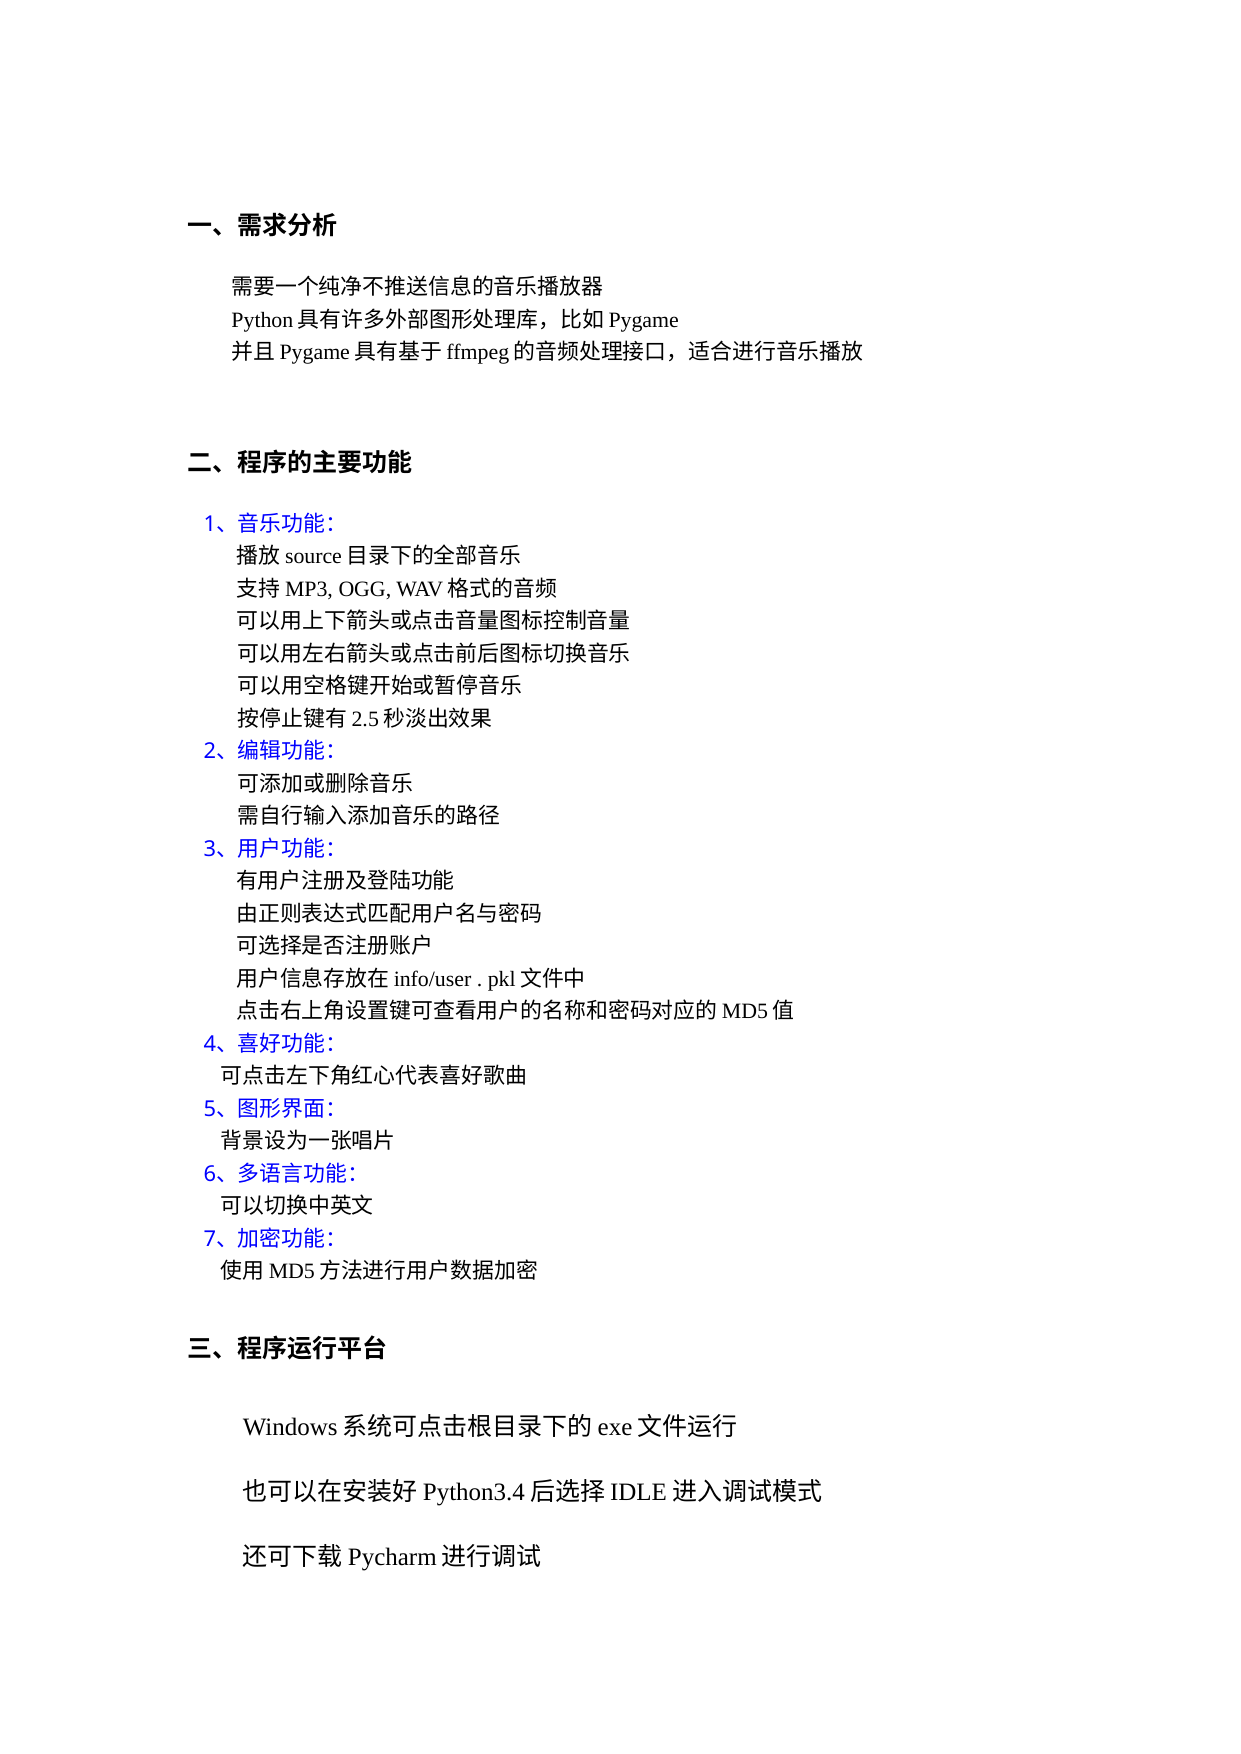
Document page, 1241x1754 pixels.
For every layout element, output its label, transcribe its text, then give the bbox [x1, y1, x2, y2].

text 点击右上角设置键可查看用户的名称和密码对应的MD5值 [187, 993, 1053, 1025]
text 背景设为一张唱片 [187, 1123, 1053, 1155]
text 需自行输入添加音乐的路径 [187, 798, 1053, 830]
text Python具有许多外部图形处理库，比如Pygame [187, 301, 1053, 334]
text 2、编辑功能： [187, 733, 1053, 765]
text 可以切换中英文 [187, 1188, 1053, 1220]
text 可添加或删除音乐 [187, 765, 1053, 798]
text 3、用户功能： [187, 830, 1053, 863]
text 4、喜好功能： [187, 1025, 1053, 1058]
text 可以用空格键开始或暂停音乐 [192, 668, 1053, 700]
subtitle 一、需求分析 [187, 191, 1053, 256]
text 由正则表达式匹配用户名与密码 [187, 895, 1053, 928]
subtitle 二、程序的主要功能 [187, 428, 1053, 493]
text 可以用左右箭头或点击前后图标切换音乐 [187, 635, 1053, 668]
text 用户信息存放在info/user . pkl文件中 [187, 960, 1053, 993]
text 并且Pygame具有基于ffmpeg的音频处理接口，适合进行音乐播放 [187, 334, 1053, 366]
text Windows系统可点击根目录下的exe文件运行 [187, 1392, 1053, 1457]
text 7、加密功能： [187, 1220, 1053, 1253]
subtitle 三、程序运行平台 [187, 1314, 1053, 1379]
text 可点击左下角红心代表喜好歌曲 [187, 1058, 1053, 1090]
text 支持MP3, OGG, WAV格式的音频 [203, 570, 1053, 603]
text 也可以在安装好Python3.4后选择IDLE进入调试模式 [187, 1457, 1053, 1522]
text 按停止键有2.5秒淡出效果 [192, 700, 1053, 733]
text 6、多语言功能： [187, 1155, 1053, 1188]
text 播放source目录下的全部音乐 [203, 538, 1053, 570]
text 可以用上下箭头或点击音量图标控制音量 [203, 603, 1053, 635]
text 需要一个纯净不推送信息的音乐播放器 [187, 269, 1053, 301]
text 使用MD5方法进行用户数据加密 [187, 1253, 1053, 1285]
text 1、音乐功能： [187, 505, 1053, 538]
text 可选择是否注册账户 [187, 928, 1053, 960]
text 5、图形界面： [187, 1090, 1053, 1123]
text 有用户注册及登陆功能 [187, 863, 1053, 895]
text 还可下载Pycharm进行调试 [187, 1522, 1053, 1587]
